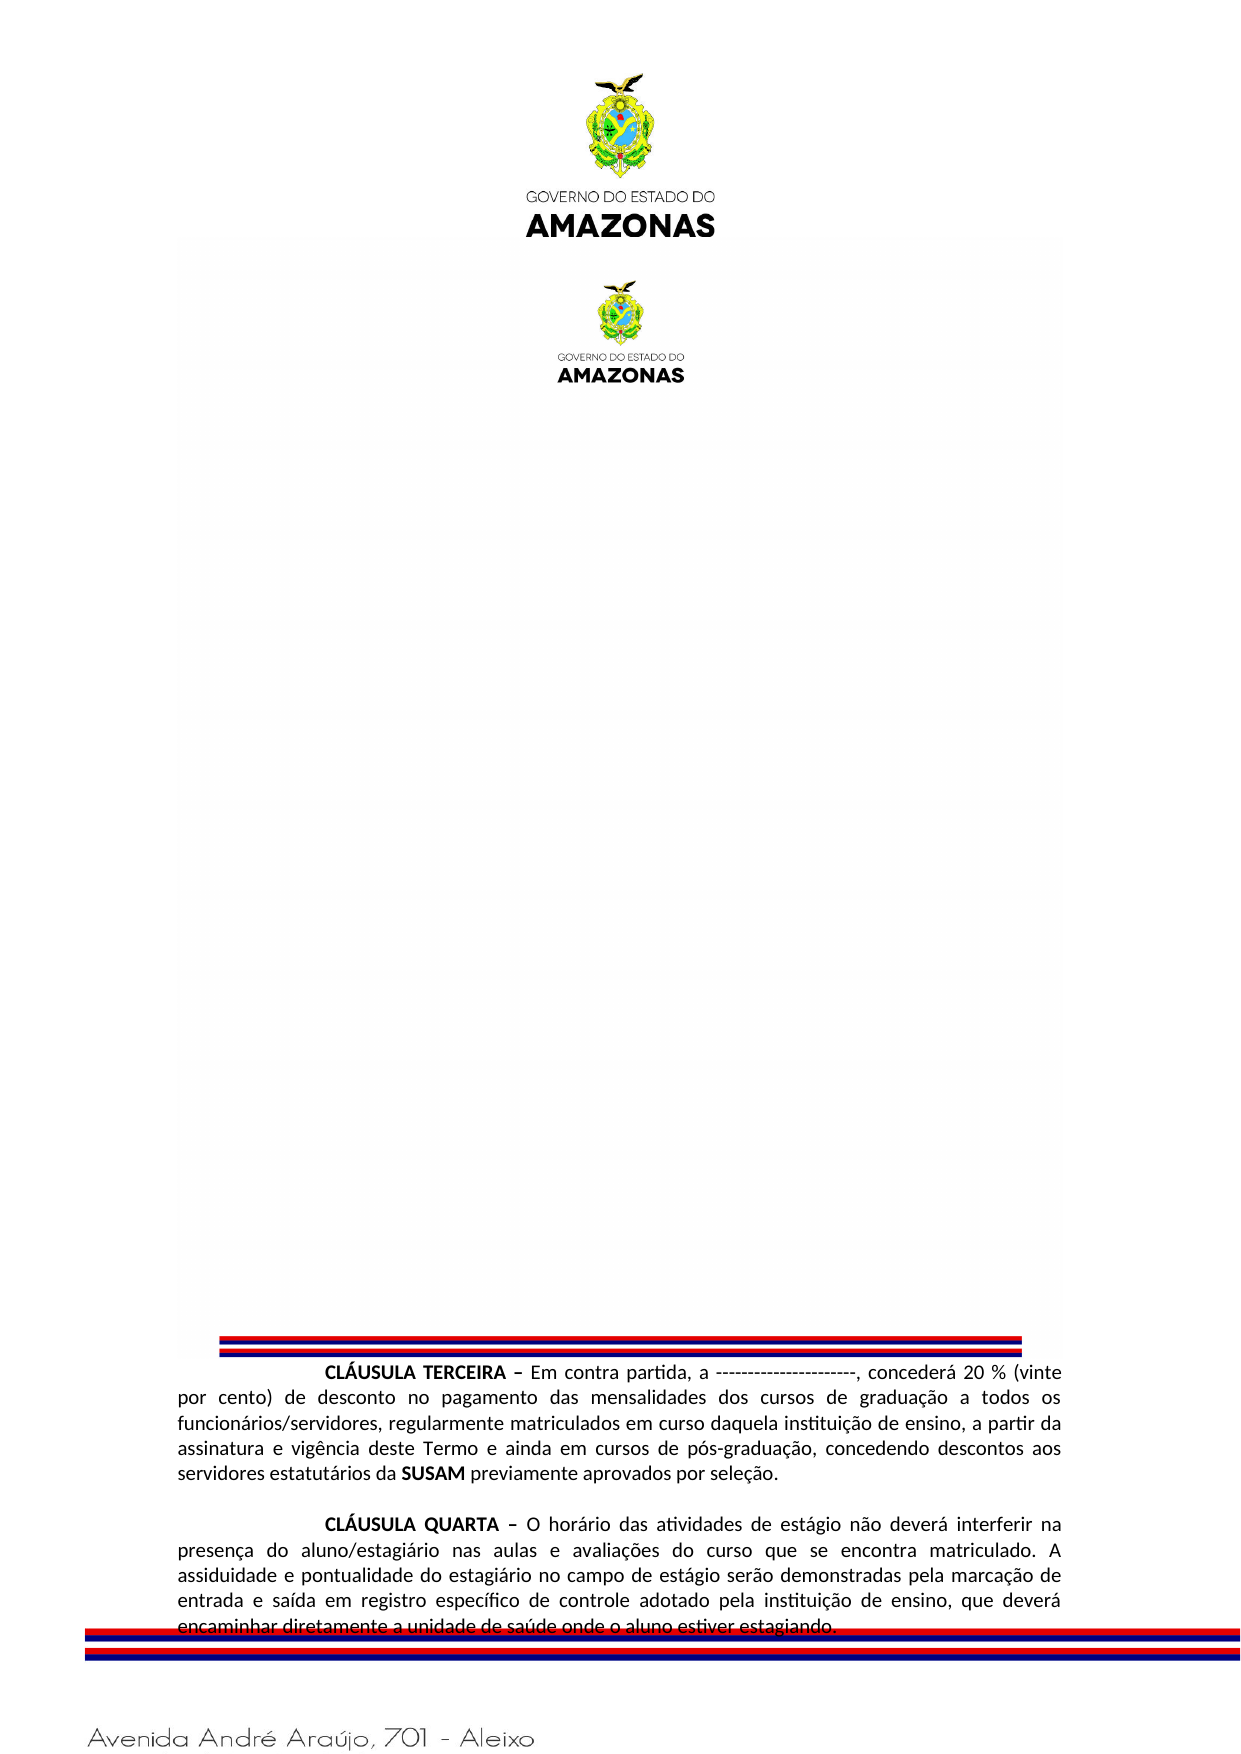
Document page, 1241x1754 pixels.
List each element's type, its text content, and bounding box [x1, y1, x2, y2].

text CLÁUSULA TERCEIRA – Em contra partida, a ----------------------, concederá 20 % (vinte por cento) de desconto no pagamento das mensalidades dos cursos de graduação a todos os funcionários/servidores, regularmente matriculados em curso daquela instituição de ensino, a partir da assinatura e vigência deste Termo e ainda em cursos de pós-graduação, concedendo descontos aos servidores estatutários da SUSAM previamente aprovados por seleção. [177, 1359, 1063, 1486]
picture [177, 73, 1063, 1359]
text CLÁUSULA QUARTA – O horário das atividades de estágio não deverá interferir na presença do aluno/estagiário nas aulas e avaliações do curso que se encontra matriculado. A assiduidade e pontualidade do estagiário no campo de estágio serão demonstradas pela marcação de entrada e saída em registro específico de controle adotado pela instituição de ensino, que deverá encaminhar diretamente a unidade de saúde onde o aluno estiver estagiando. [177, 1511, 1063, 1638]
picture [84, 1628, 1241, 1754]
